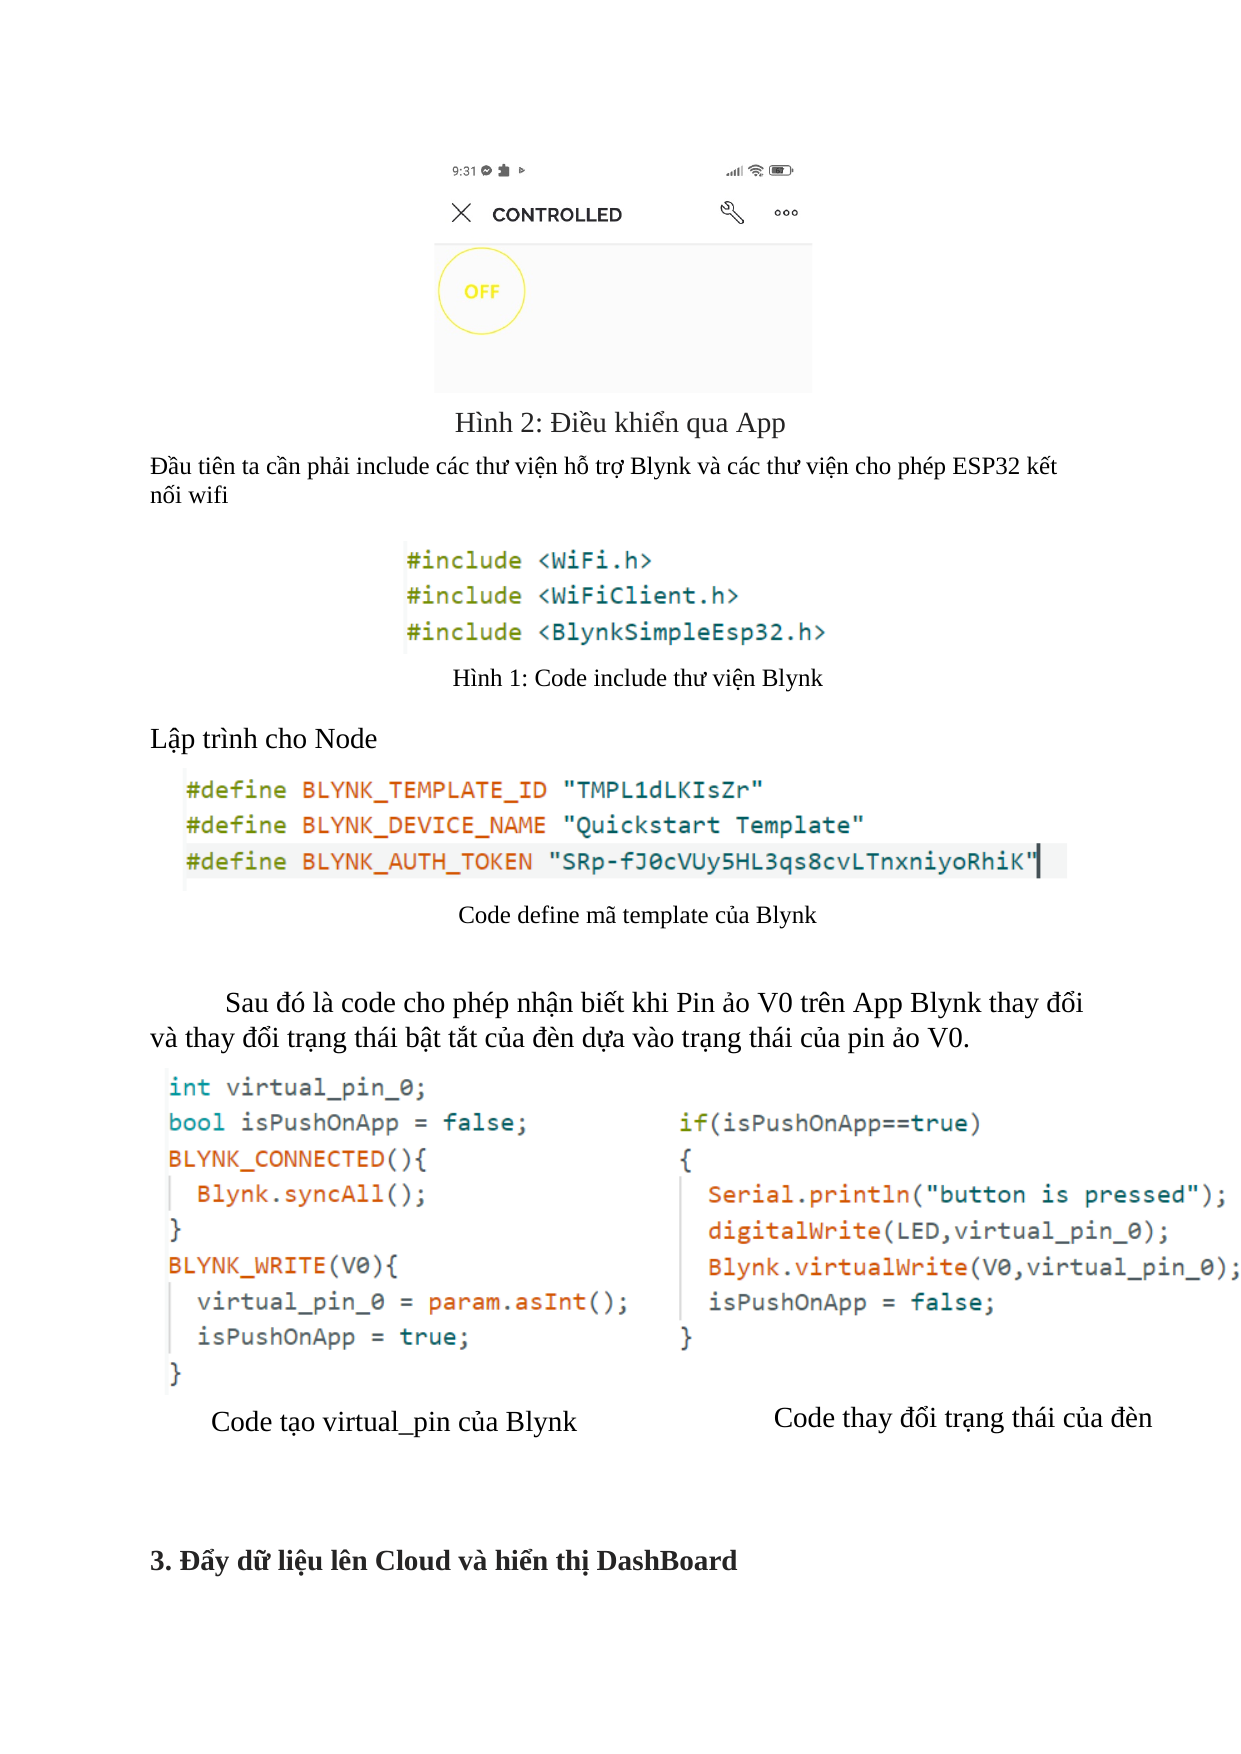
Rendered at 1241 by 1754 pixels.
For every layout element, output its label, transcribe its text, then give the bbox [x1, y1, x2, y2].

picture [392, 541, 849, 654]
picture [173, 768, 1068, 891]
picture [150, 1068, 638, 1395]
list Đầu tiên ta cần phải include các thư viện hỗ trợ Blynk và các thư viện cho phép ESP32 kết nối wifi [150, 451, 1090, 508]
text Lập trình cho Node [150, 721, 1090, 754]
picture [677, 1105, 1240, 1353]
picture [434, 150, 813, 393]
text Sau đó là code cho phép nhận biết khi Pin ảo V0 trên App Blynk thay đổi và thay đổi trạng thái bật tắt của đèn dựa vào trạng thái của pin ảo V0. [150, 985, 1090, 1054]
text 3. Đẩy dữ liệu lên Cloud và hiển thị DashBoard [150, 1543, 1090, 1576]
